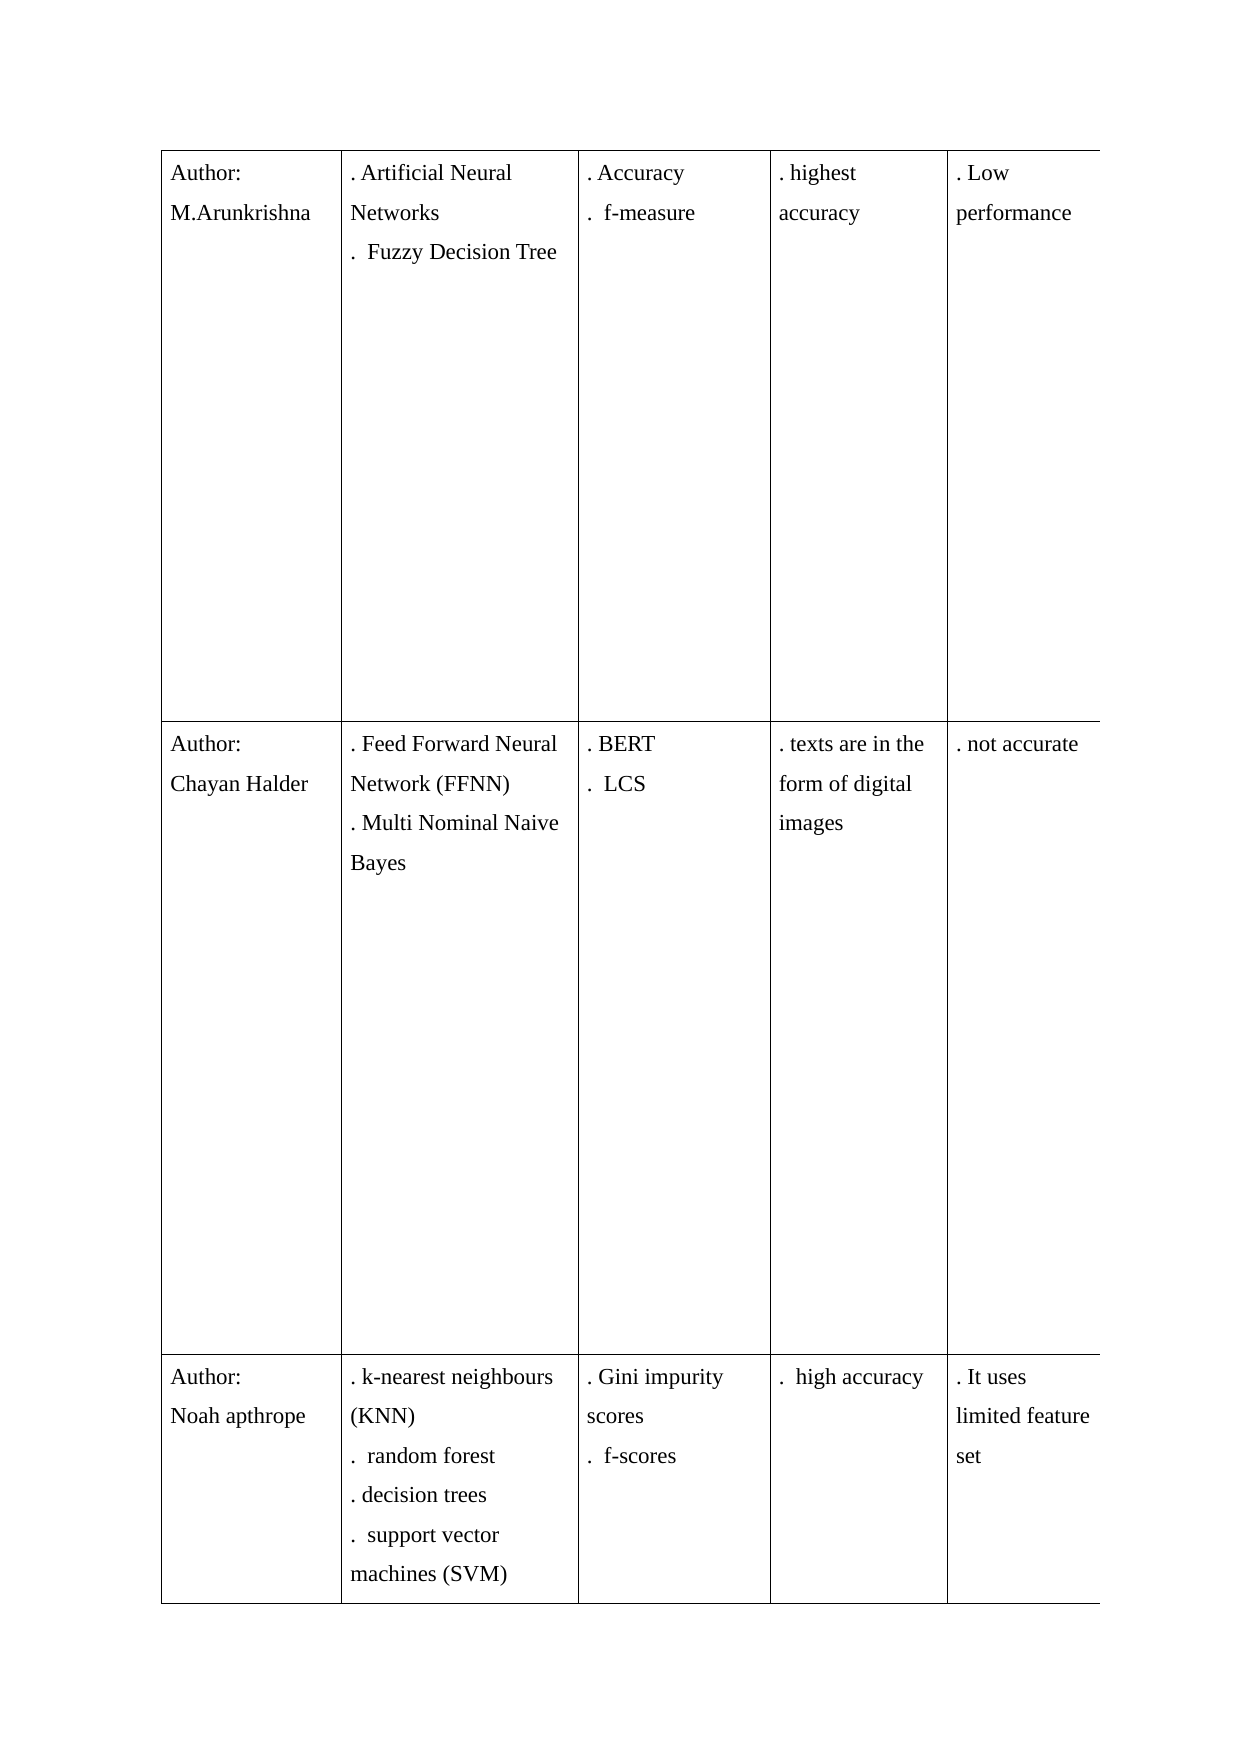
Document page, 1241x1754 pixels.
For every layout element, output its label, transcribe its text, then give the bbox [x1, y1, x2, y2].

table_cell . Artificial Neural Networks . Fuzzy Decision Tree [342, 151, 578, 721]
table_cell . high accuracy [771, 1355, 947, 1603]
table_cell Author: M.Arunkrishna [162, 151, 341, 721]
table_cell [948, 1355, 1100, 1603]
table_cell . Accuracy . f-measure [579, 151, 770, 721]
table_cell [342, 1355, 578, 1603]
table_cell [162, 1355, 341, 1603]
table_cell Author: Chayan Halder [162, 722, 341, 1353]
table_cell . BERT . LCS [579, 722, 770, 1353]
table_cell . not accurate [948, 722, 1100, 1353]
table_cell . highest accuracy [771, 151, 947, 721]
table_cell . texts are in the form of digital images [771, 722, 947, 1353]
table_cell . Feed Forward Neural Network (FFNN) . Multi Nominal Naive Bayes [342, 722, 578, 1353]
table_cell . Low performance [948, 151, 1100, 721]
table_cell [579, 1355, 770, 1603]
